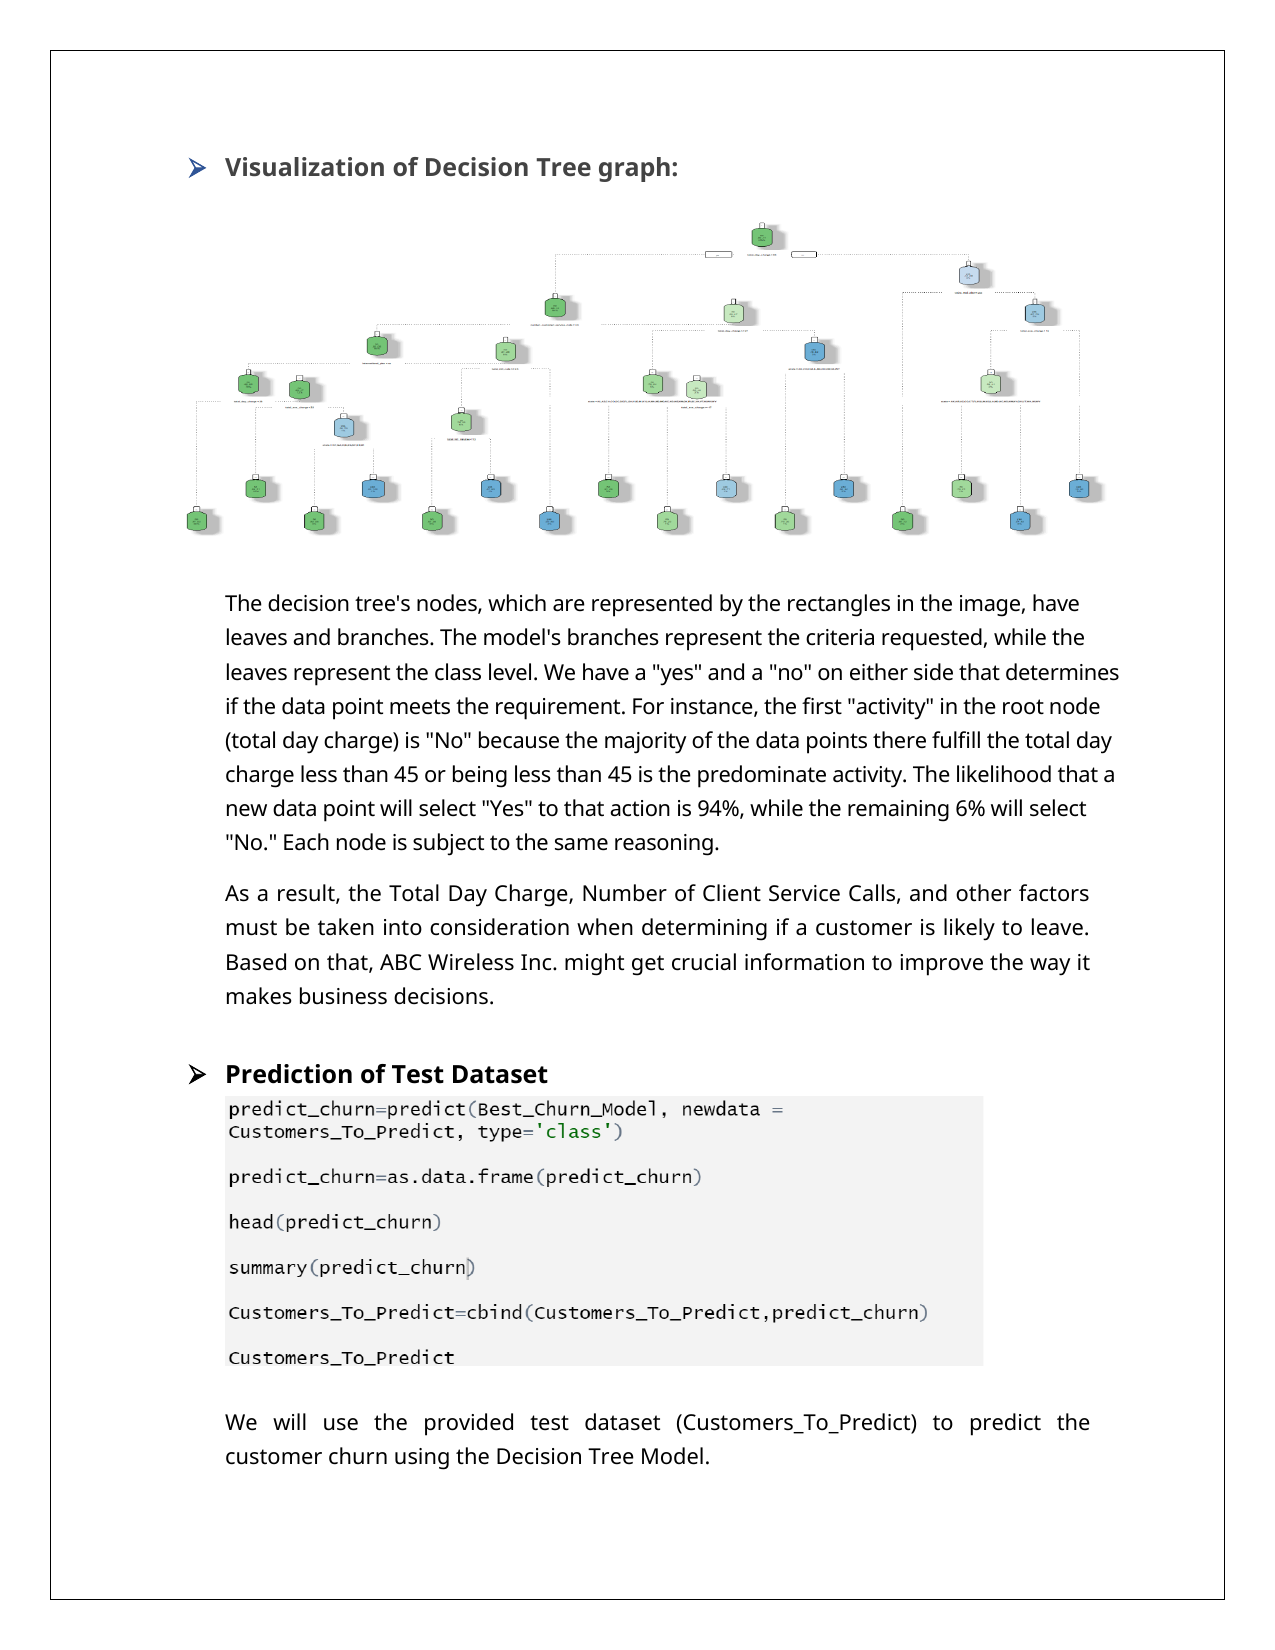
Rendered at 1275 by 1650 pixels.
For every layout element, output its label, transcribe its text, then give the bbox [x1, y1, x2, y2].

text We will use the provided test dataset (Customers_To_Predict) to predict the customer churn using the Decision Tree Model. [225, 1407, 1092, 1471]
text As a result, the Total Day Charge, Number of Client Service Calls, and other factors must be taken into consideration when determining if a customer is likely to leave. Based on that, ABC Wireless Inc. might get crucial information to improve the way it makes business decisions. [225, 878, 1092, 1010]
subtitle Visualization of Decision Tree graph: [187, 150, 1125, 184]
picture [150, 193, 1125, 586]
picture [225, 1096, 984, 1366]
text The decision tree's nodes, which are represented by the rectangles in the image, have leaves and branches. The model's branches represent the criteria requested, while the leaves represent the class level. We have a "yes" and a "no" on either side that determines if the data point meets the requirement. For instance, the first "activity" in the root node (total day charge) is "No" because the majority of the data points there fulfill the total day charge less than 45 or being less than 45 is the predominate activity. The likelihood that a new data point will select "Yes" to that action is 94%, while the remaining 6% will select "No." Each node is subject to the same reasoning. [225, 588, 1125, 857]
subtitle Prediction of Test Dataset [187, 1056, 1125, 1091]
